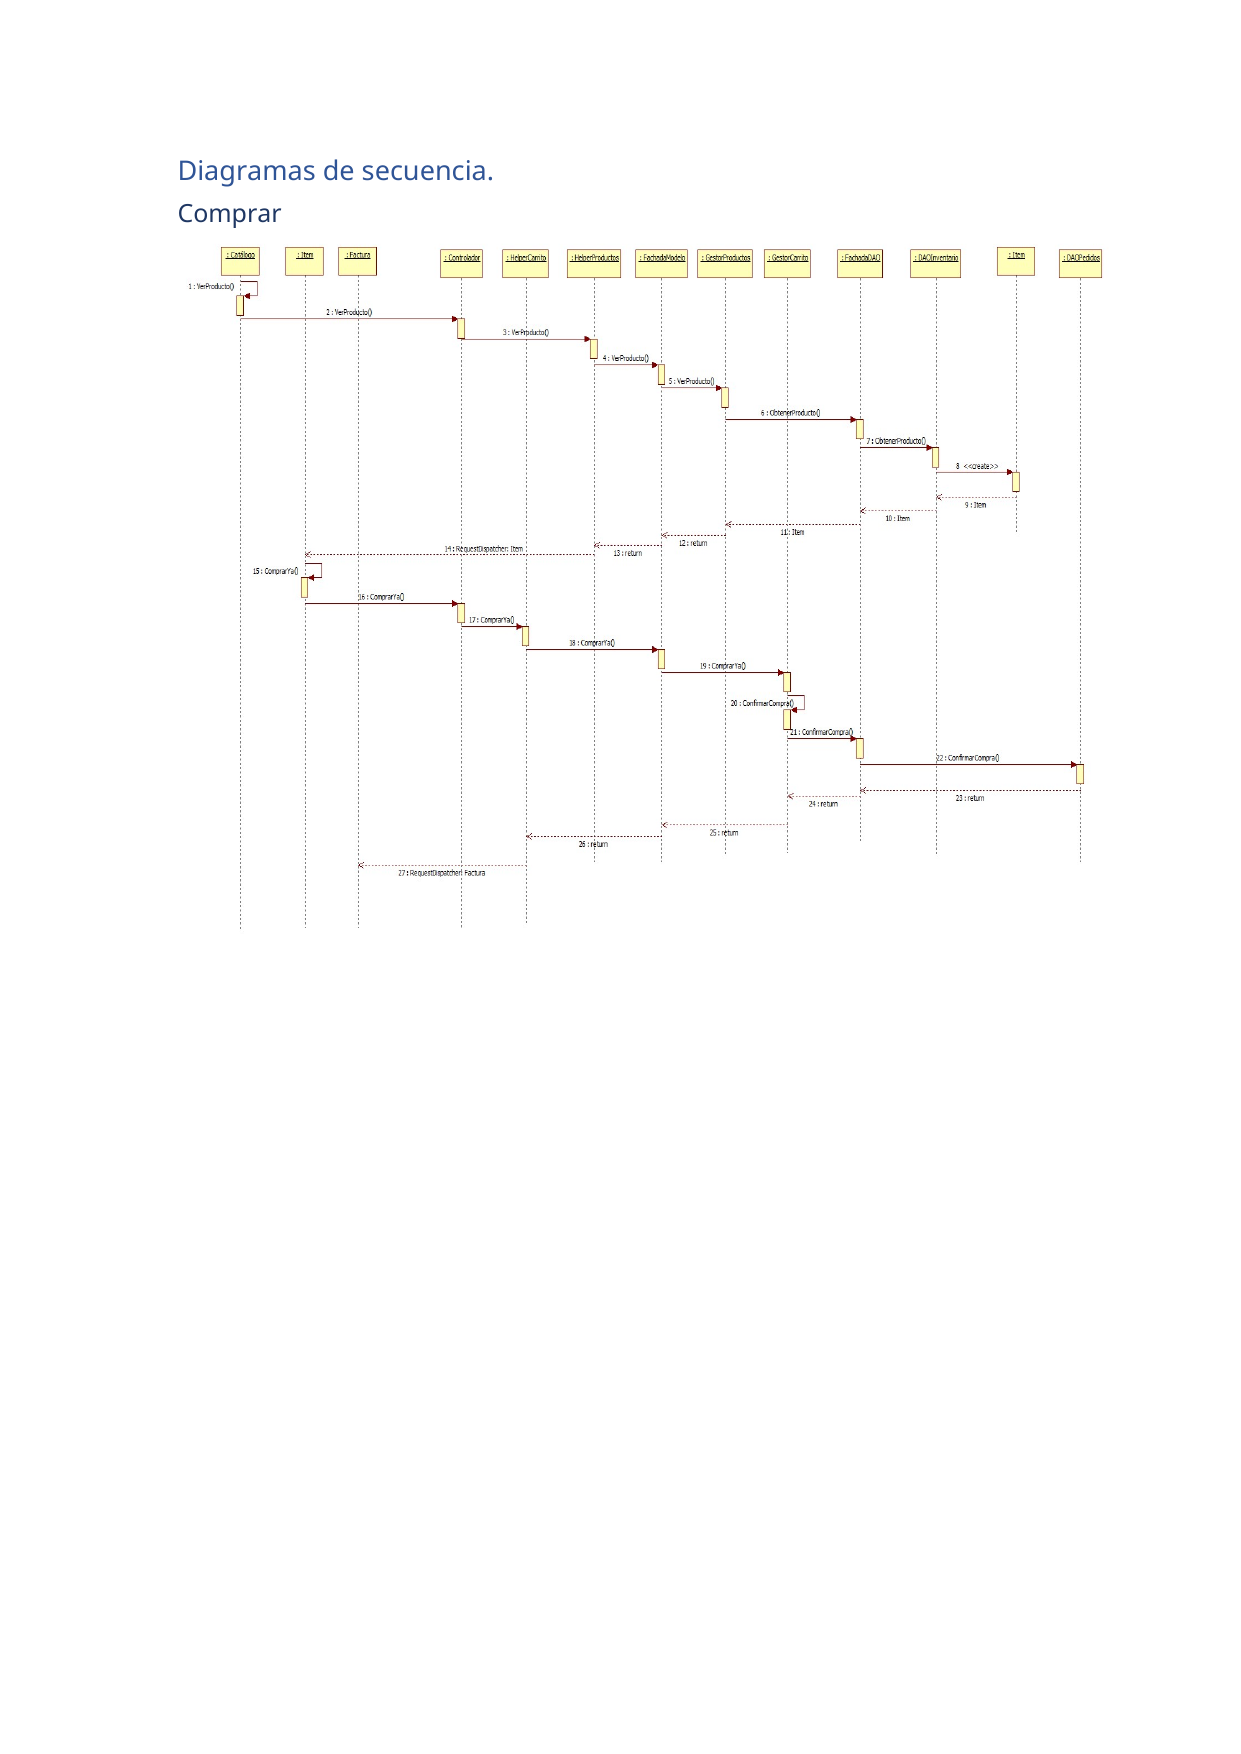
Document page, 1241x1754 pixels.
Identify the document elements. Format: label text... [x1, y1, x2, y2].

subtitle Diagramas de secuencia. [177, 152, 1063, 189]
subtitle Comprar [177, 196, 1063, 230]
picture [177, 232, 1113, 945]
